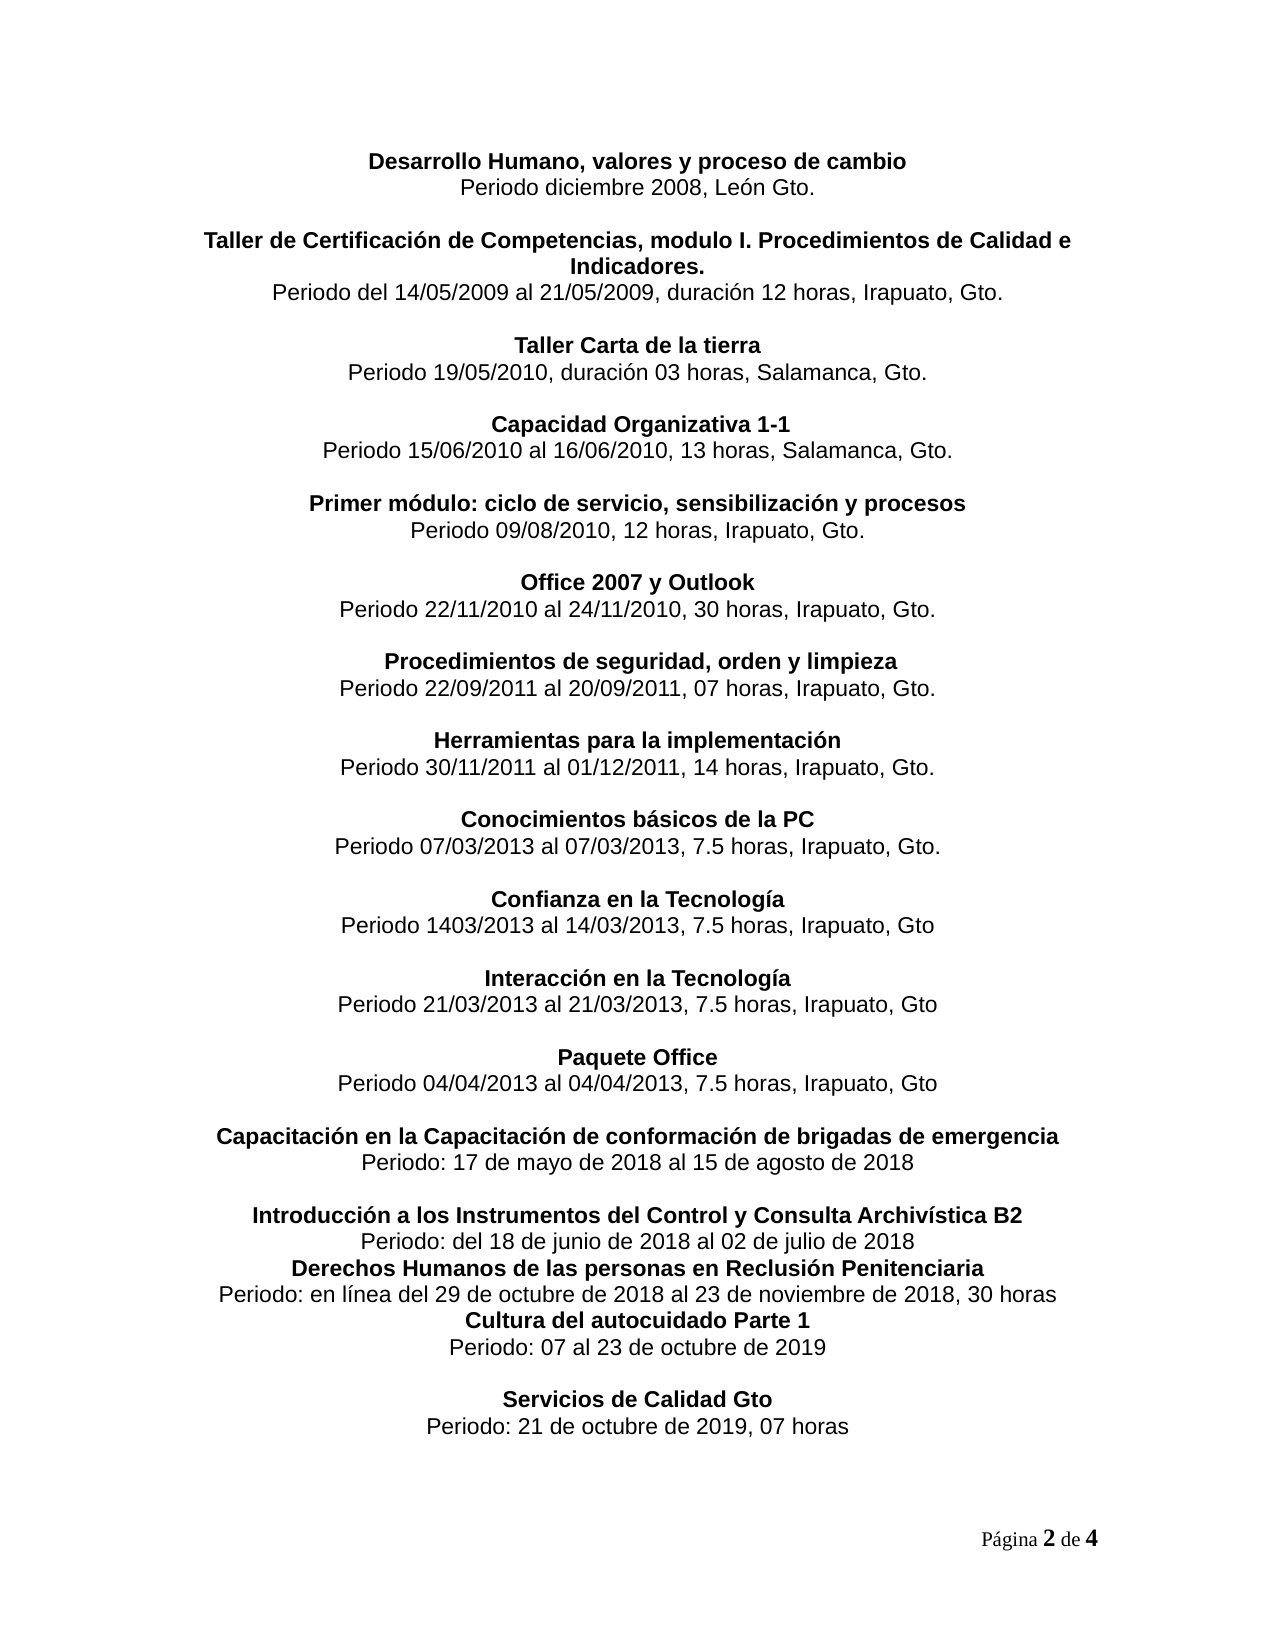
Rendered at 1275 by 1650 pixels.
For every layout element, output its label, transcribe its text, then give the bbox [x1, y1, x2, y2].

text Periodo: en línea del 29 de octubre de 2018 al 23 de noviembre de 2018, 30 horas [177, 1281, 1098, 1307]
text Periodo 30/11/2011 al 01/12/2011, 14 horas, Irapuato, Gto. [177, 754, 1098, 780]
text Periodo 19/05/2010, duración 03 horas, Salamanca, Gto. [177, 358, 1098, 385]
text Capacidad Organizativa 1-1 [177, 411, 1098, 437]
text Primer módulo: ciclo de servicio, sensibilización y procesos [177, 490, 1098, 517]
text Periodo 22/09/2011 al 20/09/2011, 07 horas, Irapuato, Gto. [177, 675, 1098, 701]
text Periodo 09/08/2010, 12 horas, Irapuato, Gto. [177, 517, 1098, 543]
text Periodo del 14/05/2009 al 21/05/2009, duración 12 horas, Irapuato, Gto. [177, 279, 1098, 306]
text Periodo: 21 de octubre de 2019, 07 horas [177, 1413, 1098, 1439]
text Periodo 15/06/2010 al 16/06/2010, 13 horas, Salamanca, Gto. [177, 437, 1098, 464]
text Desarrollo Humano, valores y proceso de cambio [177, 148, 1098, 174]
text Office 2007 y Outlook [177, 569, 1098, 596]
text Interacción en la Tecnología [177, 964, 1098, 991]
text Cultura del autocuidado Parte 1 [177, 1307, 1098, 1333]
text Periodo 07/03/2013 al 07/03/2013, 7.5 horas, Irapuato, Gto. [177, 833, 1098, 859]
text Herramientas para la implementación [177, 727, 1098, 754]
text Conocimientos básicos de la PC [177, 806, 1098, 833]
text Periodo diciembre 2008, León Gto. [177, 174, 1098, 200]
text Capacitación en la Capacitación de conformación de brigadas de emergencia [177, 1123, 1098, 1149]
text Periodo: del 18 de junio de 2018 al 02 de julio de 2018 [177, 1228, 1098, 1254]
text Procedimientos de seguridad, orden y limpieza [177, 648, 1098, 675]
text Periodo 04/04/2013 al 04/04/2013, 7.5 horas, Irapuato, Gto [177, 1070, 1098, 1096]
text Paquete Office [177, 1044, 1098, 1070]
text Periodo 1403/2013 al 14/03/2013, 7.5 horas, Irapuato, Gto [177, 912, 1098, 938]
text Periodo: 17 de mayo de 2018 al 15 de agosto de 2018 [177, 1149, 1098, 1175]
text Servicios de Calidad Gto [177, 1386, 1098, 1413]
text Periodo 21/03/2013 al 21/03/2013, 7.5 horas, Irapuato, Gto [177, 991, 1098, 1017]
text Periodo: 07 al 23 de octubre de 2019 [177, 1333, 1098, 1360]
text Periodo 22/11/2010 al 24/11/2010, 30 horas, Irapuato, Gto. [177, 596, 1098, 622]
text Derechos Humanos de las personas en Reclusión Penitenciaria [177, 1254, 1098, 1281]
text Taller de Certificación de Competencias, modulo I. Procedimientos de Calidad e Indicadores. [177, 227, 1098, 279]
text Taller Carta de la tierra [177, 332, 1098, 358]
text Confianza en la Tecnología [177, 886, 1098, 912]
text Introducción a los Instrumentos del Control y Consulta Archivística B2 [177, 1202, 1098, 1228]
